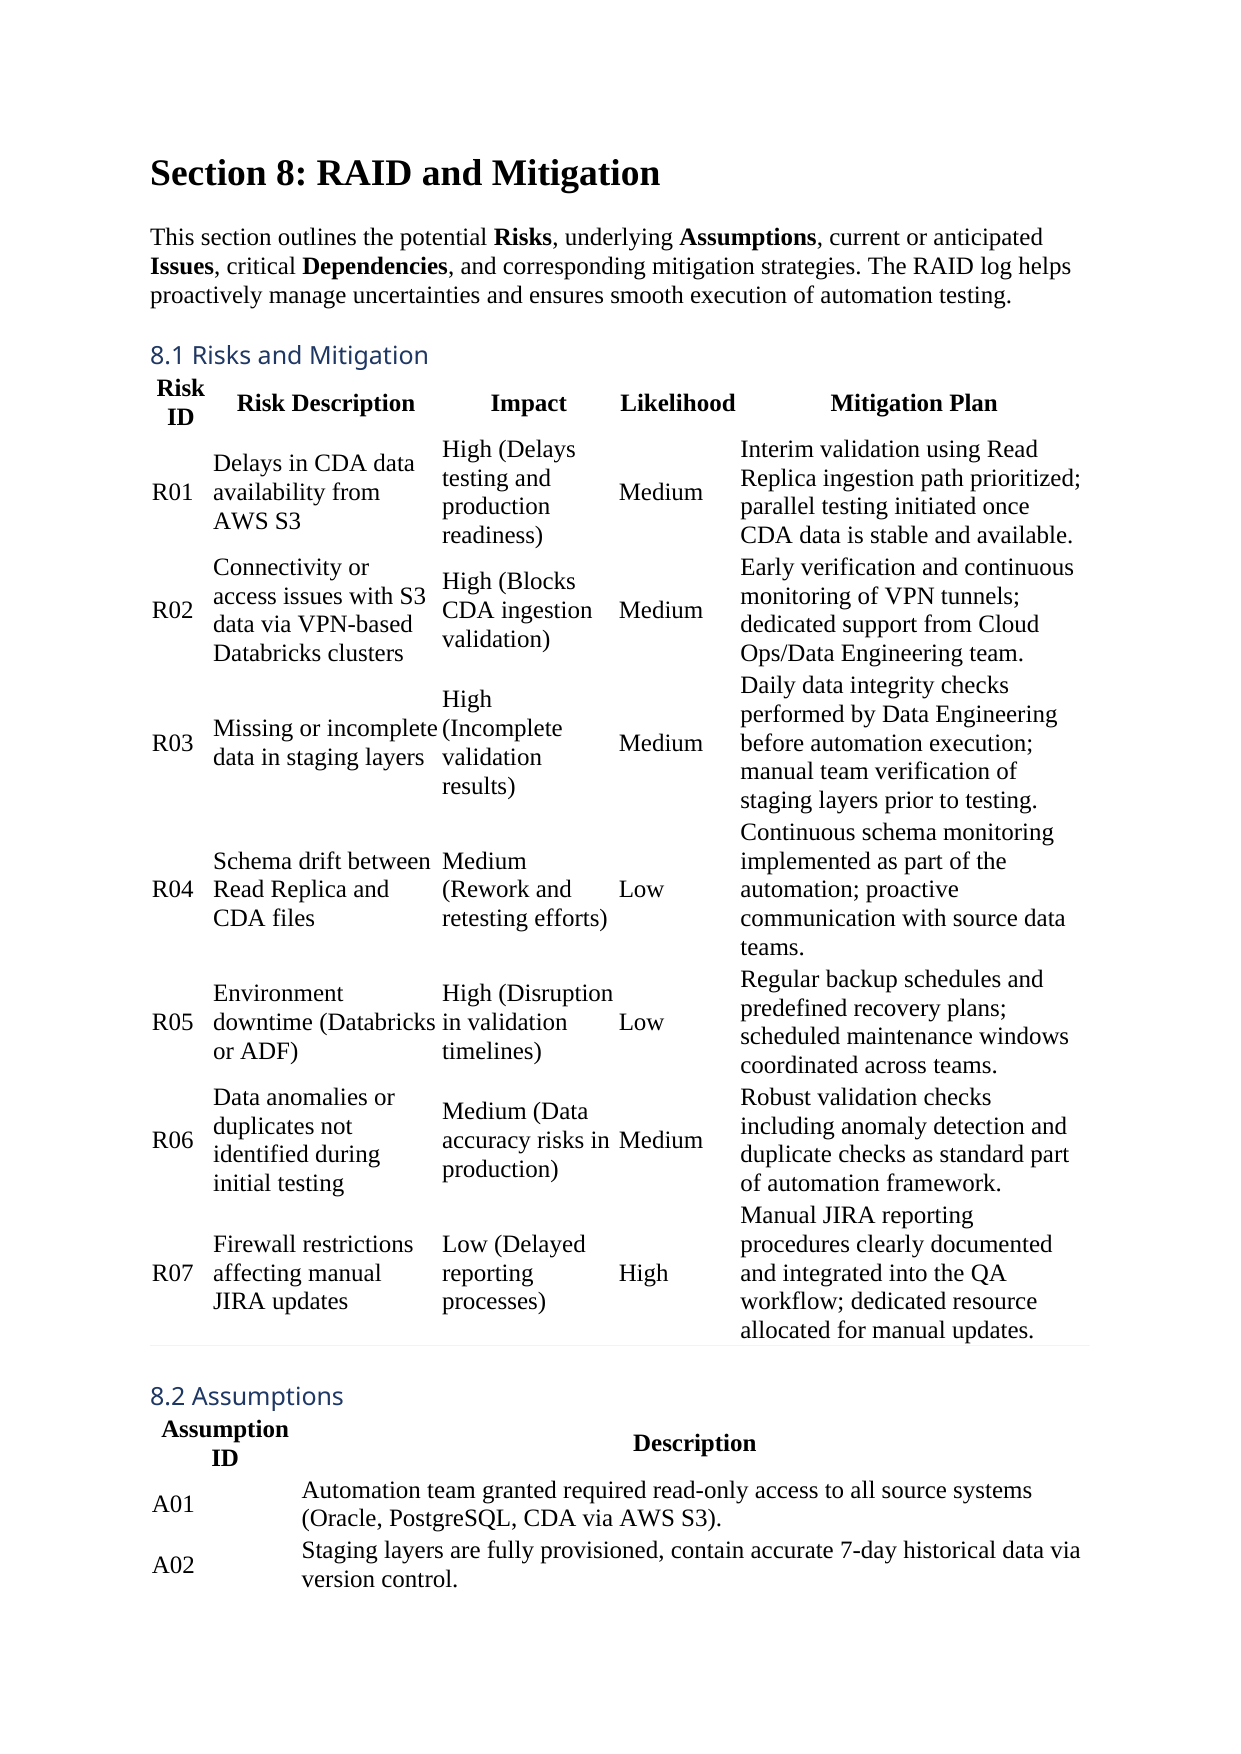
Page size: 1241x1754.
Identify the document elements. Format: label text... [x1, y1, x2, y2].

text This section outlines the potential Risks, underlying Assumptions, current or anticipated Issues, critical Dependencies, and corresponding mitigation strategies. The RAID log helps proactively manage uncertainties and ensures smooth execution of automation testing. [150, 222, 1090, 308]
table_header Likelihood [617, 372, 739, 432]
table_header Description [300, 1413, 1089, 1473]
table_cell Automation team granted required read-only access to all source systems (Oracle, PostgreSQL, CDA via AWS S3). [300, 1473, 1089, 1534]
table_cell Medium (Data accuracy risks in production) [440, 1081, 617, 1199]
table_cell Early verification and continuous monitoring of VPN tunnels; dedicated support from Cloud Ops/Data Engineering team. [739, 551, 1089, 669]
table_cell Schema drift between Read Replica and CDA files [211, 816, 440, 962]
table_cell Continuous schema monitoring implemented as part of the automation; proactive communication with source data teams. [739, 816, 1089, 962]
table_cell R06 [150, 1081, 211, 1199]
table_header Assumption ID [150, 1413, 300, 1473]
table_cell Interim validation using Read Replica ingestion path prioritized; parallel testing initiated once CDA data is stable and available. [739, 433, 1089, 551]
table_cell R05 [150, 963, 211, 1081]
subtitle 8.2 Assumptions [150, 1378, 1090, 1412]
table_cell Low [617, 963, 739, 1081]
table_cell Delays in CDA data availability from AWS S3 [211, 433, 440, 551]
table_cell R07 [150, 1199, 211, 1345]
table_cell High (Delays testing and production readiness) [440, 433, 617, 551]
table_header Mitigation Plan [739, 372, 1089, 432]
table_cell Staging layers are fully provisioned, contain accurate 7-day historical data via version control. [300, 1534, 1089, 1594]
table_cell Low (Delayed reporting processes) [440, 1199, 617, 1345]
table_cell High (Disruption in validation timelines) [440, 963, 617, 1081]
table_cell A02 [150, 1534, 300, 1594]
table_cell Medium [617, 551, 739, 669]
table_cell Manual JIRA reporting procedures clearly documented and integrated into the QA workflow; dedicated resource allocated for manual updates. [739, 1199, 1089, 1345]
table_cell High (Blocks CDA ingestion validation) [440, 551, 617, 669]
table_header Risk ID [150, 372, 211, 432]
table_cell Regular backup schedules and predefined recovery plans; scheduled maintenance windows coordinated across teams. [739, 963, 1089, 1081]
table_cell Medium [617, 669, 739, 816]
table_cell Firewall restrictions affecting manual JIRA updates [211, 1199, 440, 1345]
table_cell Medium [617, 1081, 739, 1199]
table_cell Low [617, 816, 739, 962]
table_cell Medium [617, 433, 739, 551]
table_cell Medium (Rework and retesting efforts) [440, 816, 617, 962]
table_cell R03 [150, 669, 211, 816]
subtitle Section 8: RAID and Mitigation [150, 150, 1090, 193]
table_cell High (Incomplete validation results) [440, 669, 617, 816]
table_cell Data anomalies or duplicates not identified during initial testing [211, 1081, 440, 1199]
table_cell Robust validation checks including anomaly detection and duplicate checks as standard part of automation framework. [739, 1081, 1089, 1199]
table_cell R02 [150, 551, 211, 669]
table_cell R04 [150, 816, 211, 962]
table_cell Daily data integrity checks performed by Data Engineering before automation execution; manual team verification of staging layers prior to testing. [739, 669, 1089, 816]
table_cell Missing or incomplete data in staging layers [211, 669, 440, 816]
table_cell A01 [150, 1473, 300, 1534]
table_cell R01 [150, 433, 211, 551]
table_cell High [617, 1199, 739, 1345]
table_cell Connectivity or access issues with S3 data via VPN-based Databricks clusters [211, 551, 440, 669]
table_cell Environment downtime (Databricks or ADF) [211, 963, 440, 1081]
table_header Risk Description [211, 372, 440, 432]
table_header Impact [440, 372, 617, 432]
subtitle 8.1 Risks and Mitigation [150, 338, 1090, 372]
